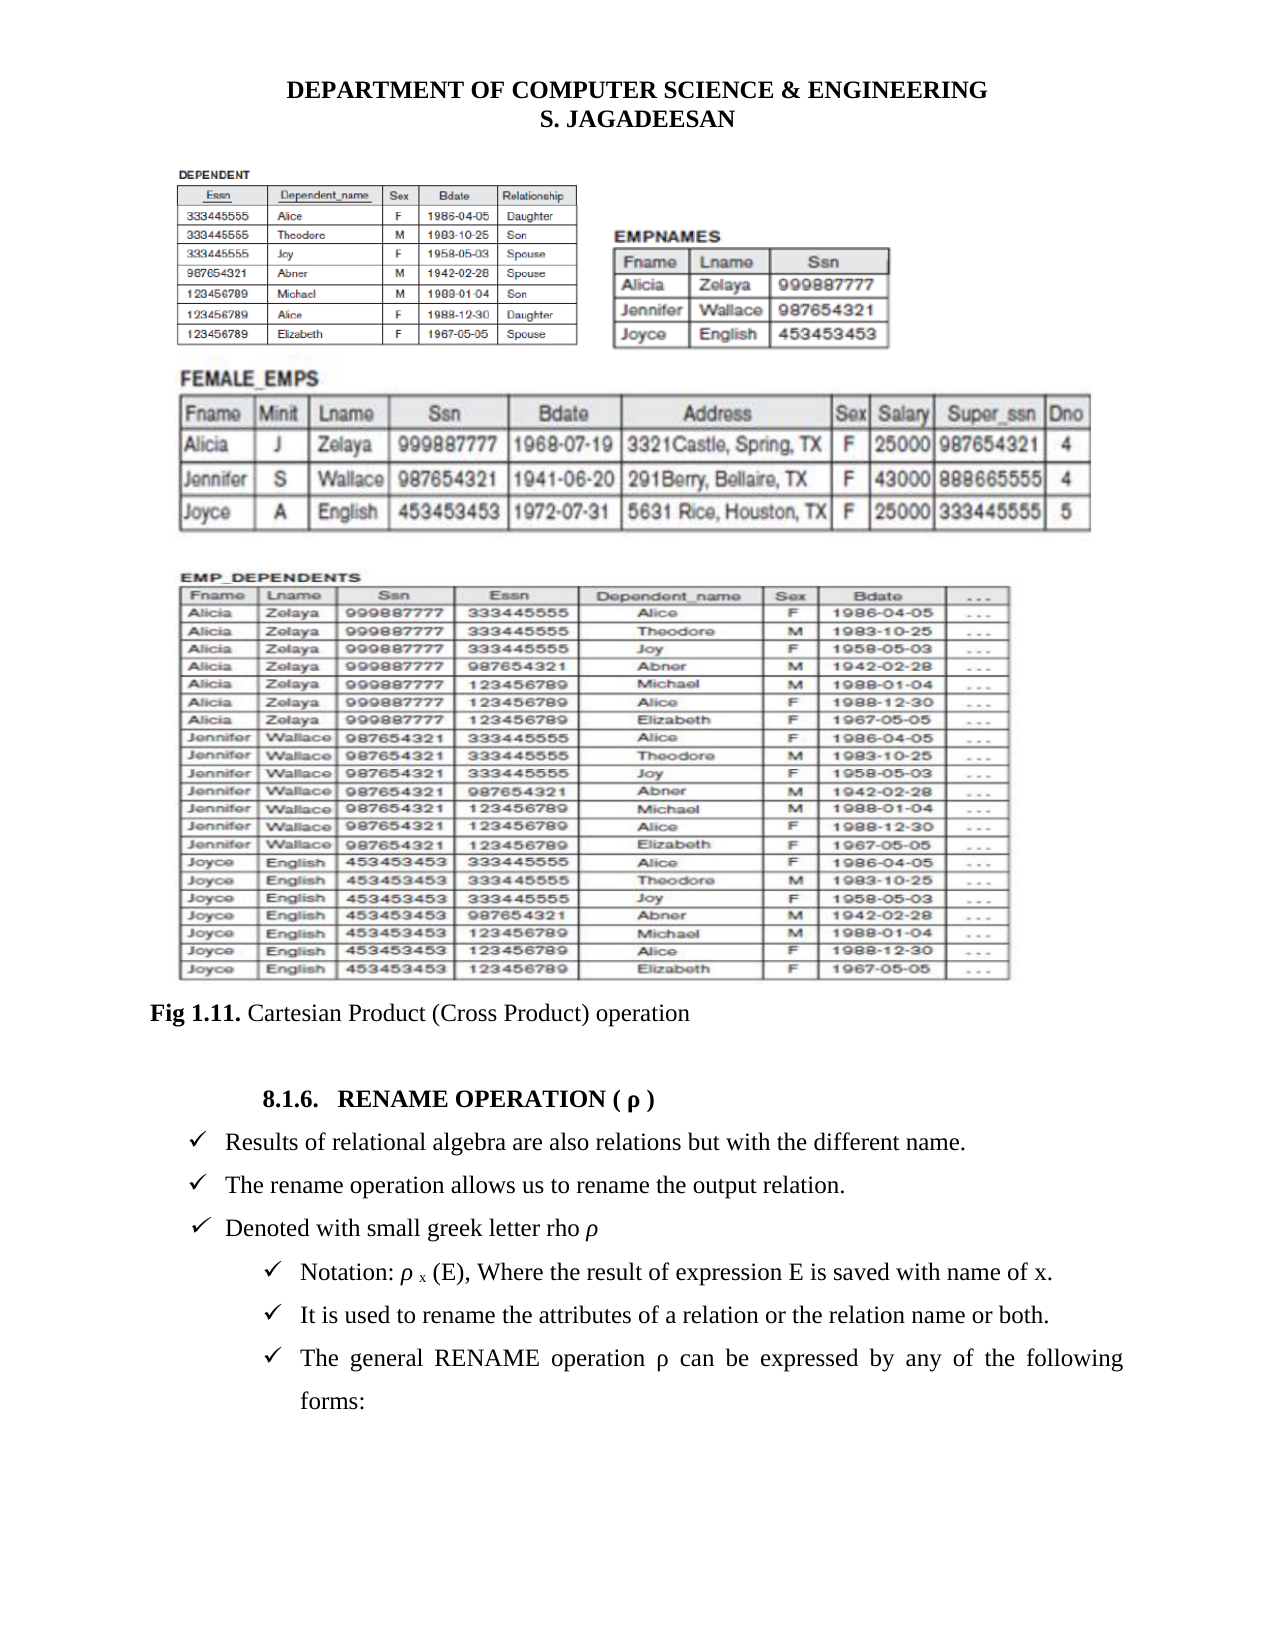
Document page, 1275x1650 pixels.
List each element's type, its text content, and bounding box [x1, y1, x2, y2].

list The rename operation allows us to rename the output relation. [187, 1170, 1125, 1199]
list Notation: ρ x (E), Where the result of expression E is saved with name of x. [262, 1257, 1125, 1285]
list RENAME OPERATION ( ρ ) [262, 1084, 1125, 1113]
text Fig 1.11. Cartesian Product (Cross Product) operation [150, 998, 1125, 1027]
list It is used to rename the attributes of a relation or the relation name or both. [262, 1300, 1125, 1328]
list Denoted with small greek letter rho ρ [187, 1213, 1125, 1242]
list Results of relational algebra are also relations but with the different name. [187, 1127, 1125, 1156]
list The general RENAME operation ρ can be expressed by any of the following forms: [262, 1343, 1125, 1415]
